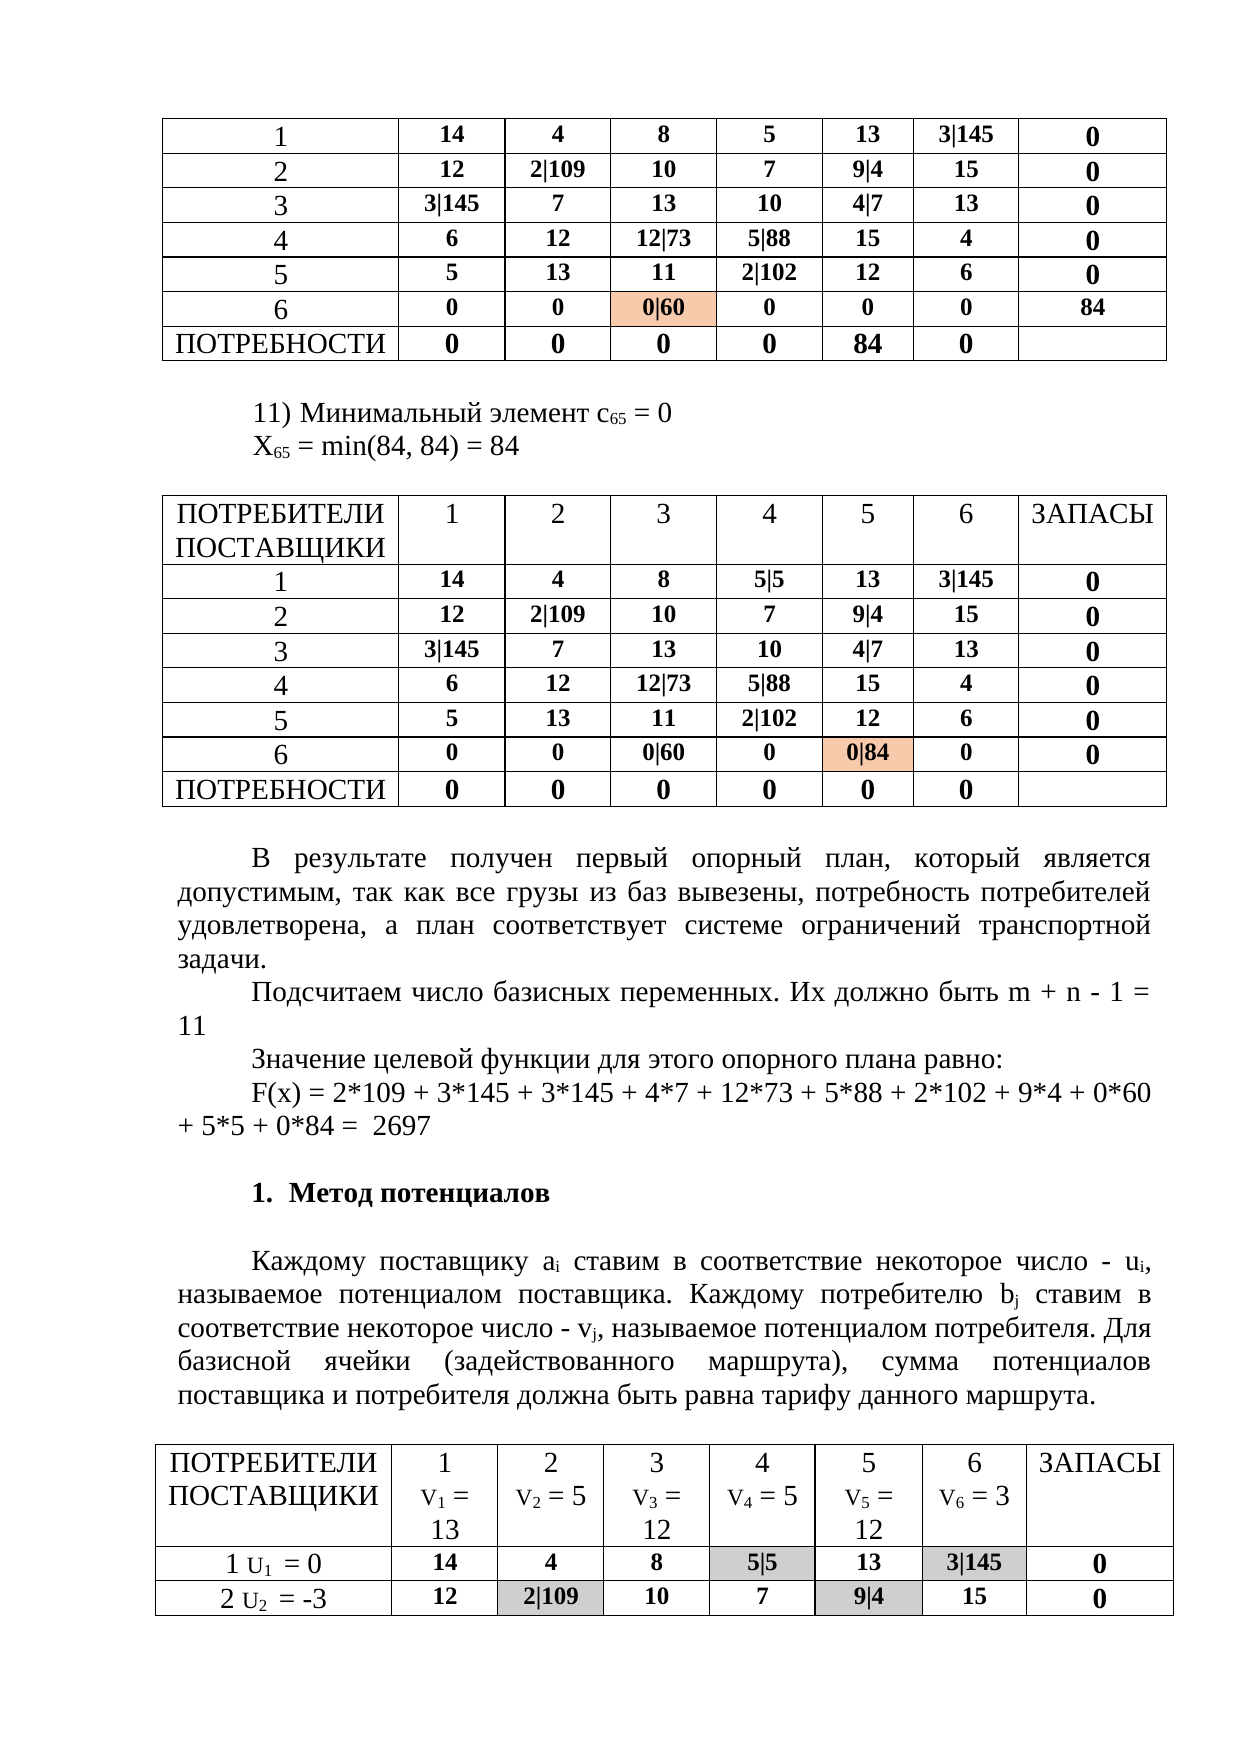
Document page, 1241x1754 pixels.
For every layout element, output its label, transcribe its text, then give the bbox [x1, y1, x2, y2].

table_cell [1019, 327, 1166, 360]
table_cell ПОТРЕБНОСТИ [163, 772, 398, 806]
table_cell 0 [506, 772, 610, 806]
table_cell 4|7 [823, 634, 913, 667]
table_cell 0 [1019, 599, 1166, 633]
table_cell 7 [506, 634, 610, 667]
table_cell 13 [914, 188, 1018, 222]
table_cell 8 [604, 1547, 709, 1580]
list Метод потенциалов [251, 1176, 1152, 1209]
table_cell 13 [611, 634, 716, 667]
table_cell 13 [914, 634, 1018, 667]
table_cell 10 [717, 188, 822, 222]
table_cell 9|4 [823, 599, 913, 633]
table_cell 4 [914, 223, 1018, 256]
table_header 1 [399, 496, 504, 563]
table_cell 0 [399, 327, 504, 360]
table_header ПОТРЕБИТЕЛИ ПОСТАВЩИКИ [163, 496, 398, 563]
table_cell 4 [163, 223, 398, 256]
table_cell 0|84 [823, 738, 913, 771]
table_cell 13 [506, 703, 610, 736]
table_cell 2|109 [506, 154, 610, 187]
table_cell 14 [399, 119, 504, 153]
table_cell 15 [823, 668, 913, 702]
table_cell 0 [611, 327, 716, 360]
table_cell 10 [717, 634, 822, 667]
table_cell 8 [611, 119, 716, 153]
table_cell 0 [914, 327, 1018, 360]
table_cell 0 [399, 292, 504, 326]
table_cell 0 [399, 738, 504, 771]
table_cell 84 [823, 327, 913, 360]
table_cell 12 [506, 668, 610, 702]
table_cell 0 [823, 772, 913, 806]
table_cell 4 [163, 668, 398, 702]
table_cell 5 [399, 258, 504, 291]
table_cell 13 [823, 565, 913, 598]
table_header 5 [823, 496, 913, 563]
table_cell 0 [1019, 738, 1166, 771]
table_cell 0|60 [611, 292, 716, 326]
table_cell 15 [923, 1581, 1026, 1615]
table_cell 0|60 [611, 738, 716, 771]
table_cell 13 [611, 188, 716, 222]
table_cell 0 [717, 772, 822, 806]
table_cell 3|145 [399, 634, 504, 667]
table_cell 2|109 [498, 1581, 603, 1615]
table_header ЗАПАСЫ [1019, 496, 1166, 563]
table_cell 9|4 [816, 1581, 922, 1615]
table_cell 3|145 [914, 119, 1018, 153]
table_header 3 v3 = 12 [604, 1445, 709, 1546]
table_cell 15 [823, 223, 913, 256]
table_cell 0 [1019, 223, 1166, 256]
table_cell 5 [399, 703, 504, 736]
table_cell 10 [604, 1581, 709, 1615]
table_header ЗАПАСЫ [1027, 1445, 1173, 1546]
table_cell 5 [163, 703, 398, 736]
table_cell ПОТРЕБНОСТИ [163, 327, 398, 360]
table_cell 0 [611, 772, 716, 806]
table_header 6 [914, 496, 1018, 563]
table_cell 6 [163, 292, 398, 326]
table_cell 6 [914, 703, 1018, 736]
table_header 2 [506, 496, 610, 563]
table_cell 0 [717, 292, 822, 326]
table_cell 13 [816, 1547, 922, 1580]
table_header 4 v4 = 5 [710, 1445, 814, 1546]
table_cell 3 [163, 634, 398, 667]
table_cell 0 [914, 738, 1018, 771]
table_cell 12 [506, 223, 610, 256]
table_cell 3|145 [399, 188, 504, 222]
table_cell 12|73 [611, 223, 716, 256]
table_cell 2|109 [506, 599, 610, 633]
table_cell 0 [399, 772, 504, 806]
table_cell 2 [163, 154, 398, 187]
table_cell 12 [392, 1581, 497, 1615]
table_cell 6 [163, 738, 398, 771]
table_cell 5 [717, 119, 822, 153]
table_cell 3|145 [923, 1547, 1026, 1580]
table_cell 5|88 [717, 668, 822, 702]
table_cell 0 [1027, 1581, 1173, 1615]
table_cell 7 [717, 599, 822, 633]
table_cell 4|7 [823, 188, 913, 222]
table_cell 4 [914, 668, 1018, 702]
table_header 4 [717, 496, 822, 563]
table_cell 0 [506, 327, 610, 360]
table_cell 13 [823, 119, 913, 153]
list Минимальный элемент с65 = 0 [252, 395, 1152, 428]
list Значение целевой функции для этого опорного плана равно: [177, 1041, 1152, 1075]
table_cell 11 [611, 258, 716, 291]
table_cell 2 u2 = -3 [156, 1581, 391, 1615]
table_header ПОТРЕБИТЕЛИ ПОСТАВЩИКИ [156, 1445, 391, 1546]
table_cell 4 [498, 1547, 603, 1580]
table_cell 12 [823, 703, 913, 736]
table_cell 13 [506, 258, 610, 291]
table_cell 0 [1019, 565, 1166, 598]
table_cell 0 [1027, 1547, 1173, 1580]
table_cell 4 [506, 119, 610, 153]
table_cell 0 [506, 292, 610, 326]
table_header 1 v1 = 13 [392, 1445, 497, 1546]
table_cell 5|5 [710, 1547, 814, 1580]
table_cell 1 [163, 565, 398, 598]
table_cell 15 [914, 154, 1018, 187]
table_cell 7 [717, 154, 822, 187]
list Каждому поставщику ai ставим в соответствие некоторое число - ui, называемое потенциалом поставщика. Каждому потребителю bj ставим в соответствие некоторое число - vj, называемое потенциалом потребителя. Для базисной ячейки (задействованного маршрута), сумма потенциалов поставщика и потребителя должна быть равна тарифу данного маршрута. [177, 1243, 1152, 1410]
table_cell 11 [611, 703, 716, 736]
table_header 5 v5 = 12 [816, 1445, 922, 1546]
table_cell 0 [1019, 668, 1166, 702]
table_cell 2|102 [717, 703, 822, 736]
table_cell 15 [914, 599, 1018, 633]
table_cell 6 [914, 258, 1018, 291]
table_cell 5|88 [717, 223, 822, 256]
table_header 6 v6 = 3 [923, 1445, 1026, 1546]
table_cell 0 [717, 327, 822, 360]
list В результате получен первый опорный план, который является допустимым, так как все грузы из баз вывезены, потребность потребителей удовлетворена, а план соответствует системе ограничений транспортной задачи. [177, 840, 1152, 974]
table_cell 0 [717, 738, 822, 771]
table_cell 12|73 [611, 668, 716, 702]
table_cell 0 [1019, 154, 1166, 187]
table_cell 84 [1019, 292, 1166, 326]
table_cell 5|5 [717, 565, 822, 598]
table_cell 7 [506, 188, 610, 222]
table_cell 10 [611, 599, 716, 633]
table_cell 3|145 [914, 565, 1018, 598]
table_cell 7 [710, 1581, 814, 1615]
table_cell 2|102 [717, 258, 822, 291]
table_cell 3 [163, 188, 398, 222]
list X65 = min(84, 84) = 84 [252, 428, 1152, 462]
table_header 2 v2 = 5 [498, 1445, 603, 1546]
table_cell 14 [399, 565, 504, 598]
table_cell 8 [611, 565, 716, 598]
table_cell 9|4 [823, 154, 913, 187]
table_cell 10 [611, 154, 716, 187]
table_cell 12 [399, 154, 504, 187]
table_cell 0 [1019, 703, 1166, 736]
table_cell 0 [1019, 634, 1166, 667]
table_cell 1 u1 = 0 [156, 1547, 391, 1580]
table_cell 0 [914, 292, 1018, 326]
table_header 3 [611, 496, 716, 563]
list F(x) = 2*109 + 3*145 + 3*145 + 4*7 + 12*73 + 5*88 + 2*102 + 9*4 + 0*60 + 5*5 + 0*84 = 2697 [177, 1075, 1152, 1142]
table_cell 14 [392, 1547, 497, 1580]
table_cell 5 [163, 258, 398, 291]
table_cell 0 [506, 738, 610, 771]
table_cell 0 [823, 292, 913, 326]
table_cell 0 [1019, 119, 1166, 153]
table_cell 0 [1019, 188, 1166, 222]
table_cell 0 [1019, 258, 1166, 291]
table_cell 2 [163, 599, 398, 633]
table_cell 6 [399, 668, 504, 702]
table_cell [1019, 772, 1166, 806]
table_cell 6 [399, 223, 504, 256]
table_cell 4 [506, 565, 610, 598]
table_cell 1 [163, 119, 398, 153]
table_cell 12 [399, 599, 504, 633]
table_cell 0 [914, 772, 1018, 806]
list Подсчитаем число базисных переменных. Их должно быть m + n - 1 = 11 [177, 974, 1152, 1041]
table_cell 12 [823, 258, 913, 291]
